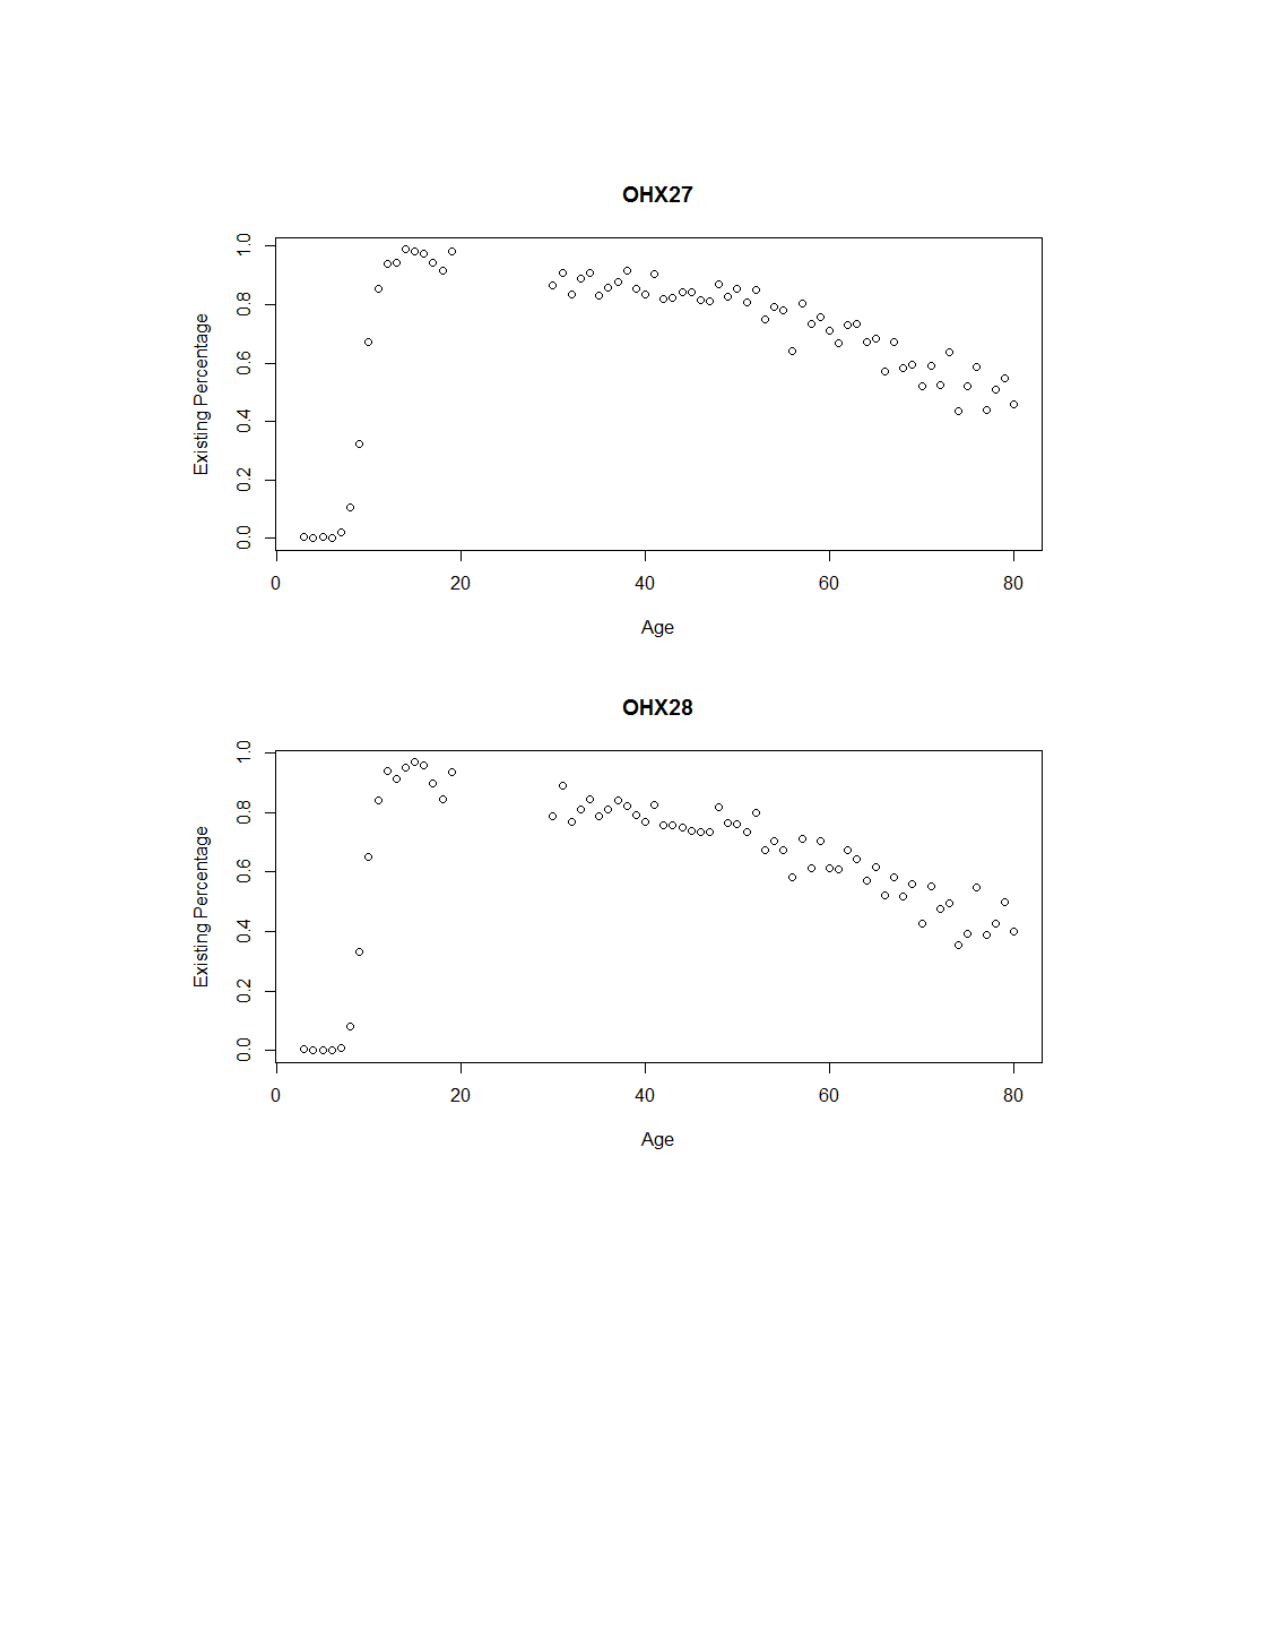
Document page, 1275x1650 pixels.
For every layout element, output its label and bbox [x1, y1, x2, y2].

picture [187, 150, 1088, 661]
picture [187, 662, 1088, 1173]
